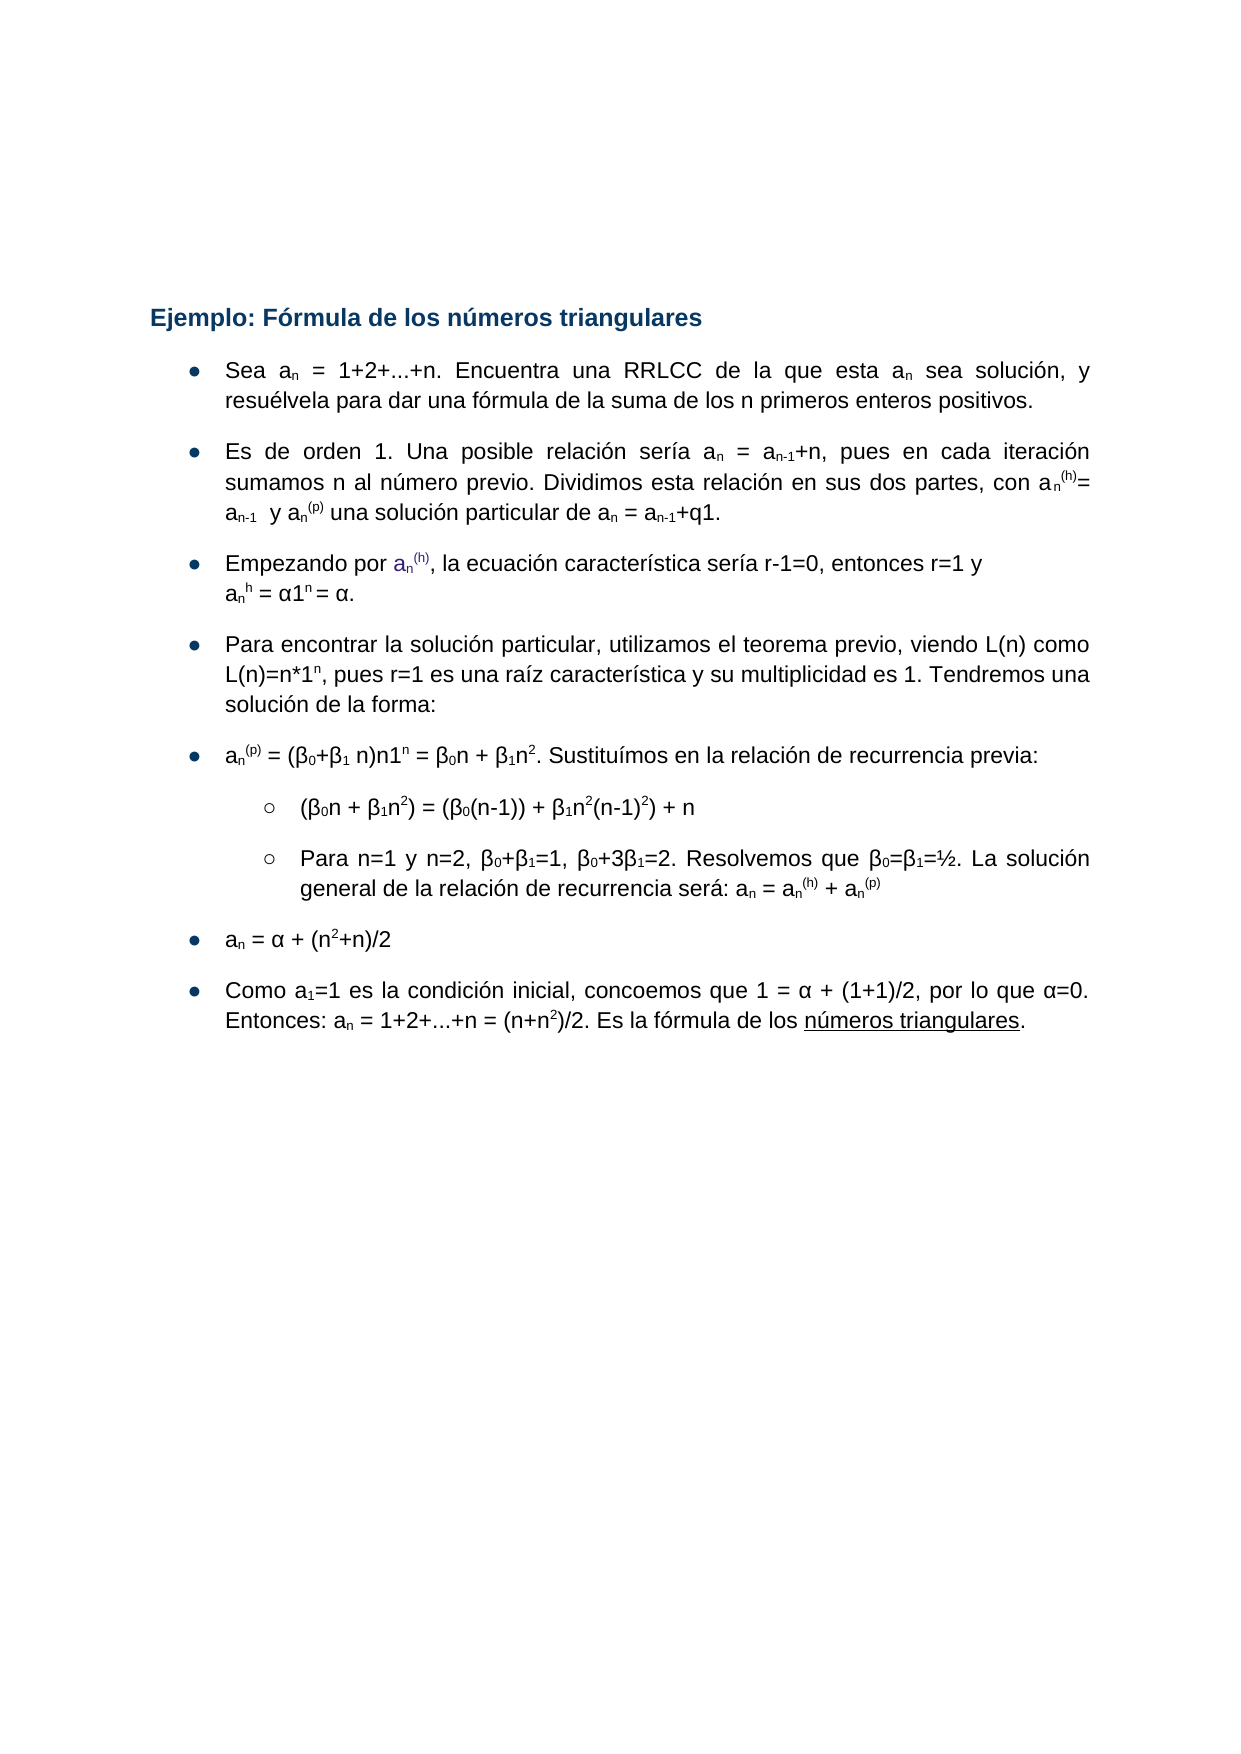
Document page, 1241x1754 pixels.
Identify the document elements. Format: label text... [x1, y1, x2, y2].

list an = α + (n2+n)/2 [187, 926, 1090, 952]
text Ejemplo: Fórmula de los números triangulares [150, 303, 1090, 332]
list Para n=1 y n=2, β0+β1=1, β0+3β1=2. Resolvemos que β0=β1=½. La solución general de la relación de recurrencia será: an = an(h) + an(p) [262, 844, 1090, 901]
list Es de orden 1. Una posible relación sería an = an-1+n, pues en cada iteración sumamos n al número previo. Dividimos esta relación en sus dos partes, con an(h)= an-1 y an(p) una solución particular de an = an-1+q1. [187, 438, 1090, 525]
list Sea an = 1+2+...+n. Encuentra una RRLCC de la que esta an sea solución, y resuélvela para dar una fórmula de la suma de los n primeros enteros positivos. [187, 357, 1090, 413]
list Como a1=1 es la condición inicial, concoemos que 1 = α + (1+1)/2, por lo que α=0. Entonces: an = 1+2+...+n = (n+n2)/2. Es la fórmula de los números triangulares. [187, 977, 1090, 1033]
list Empezando por an(h), la ecuación característica sería r-1=0, entonces r=1 y anh = α1n = α. [187, 550, 1090, 606]
list (β0n + β1n2) = (β0(n-1)) + β1n2(n-1)2) + n [262, 793, 1090, 820]
list Para encontrar la solución particular, utilizamos el teorema previo, viendo L(n) como L(n)=n*1n, pues r=1 es una raíz característica y su multiplicidad es 1. Tendremos una solución de la forma: [187, 631, 1090, 718]
list an(p) = (β0+β1 n)n1n = β0n + β1n2. Sustituímos en la relación de recurrencia previa: [187, 742, 1090, 769]
